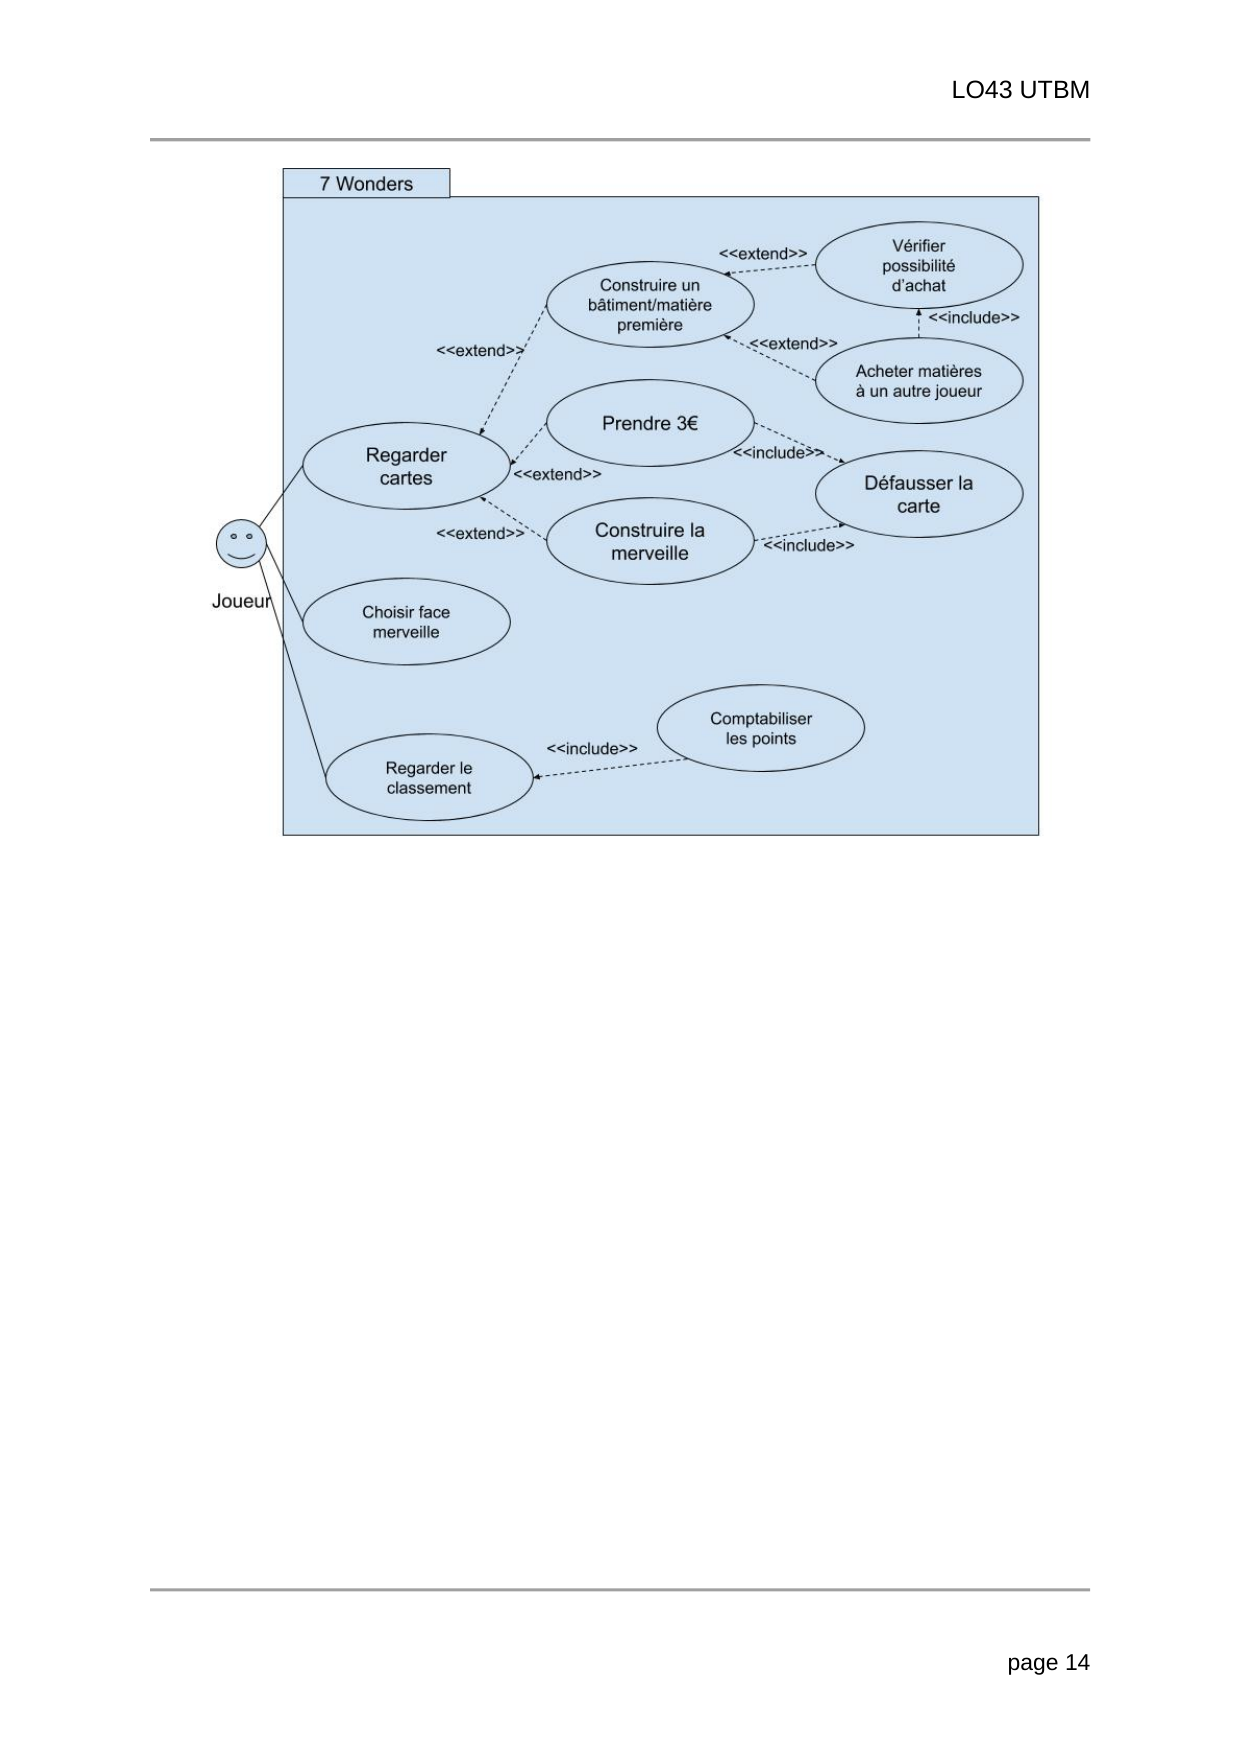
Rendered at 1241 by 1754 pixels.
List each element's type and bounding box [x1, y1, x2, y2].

picture [150, 168, 1082, 888]
